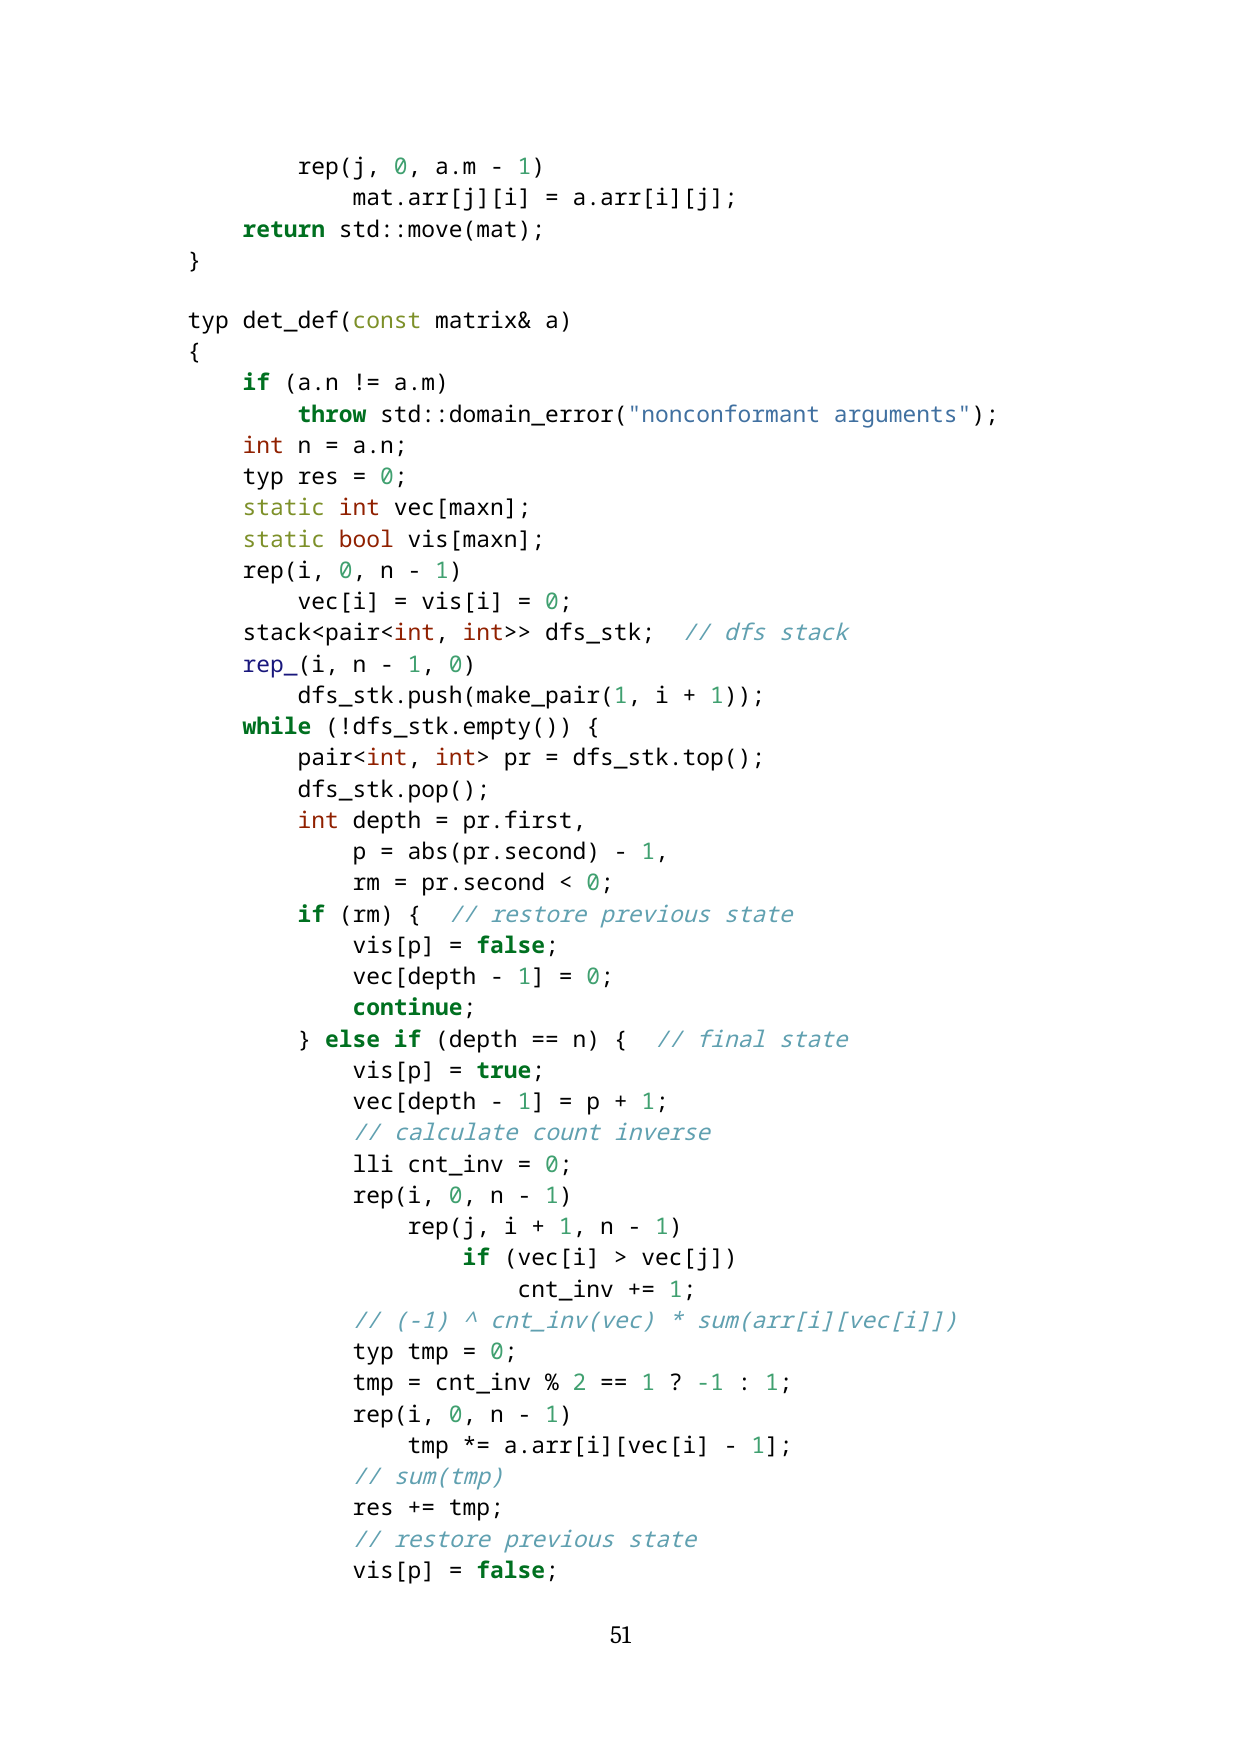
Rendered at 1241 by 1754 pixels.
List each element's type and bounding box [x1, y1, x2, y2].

text [187, 150, 1053, 1585]
